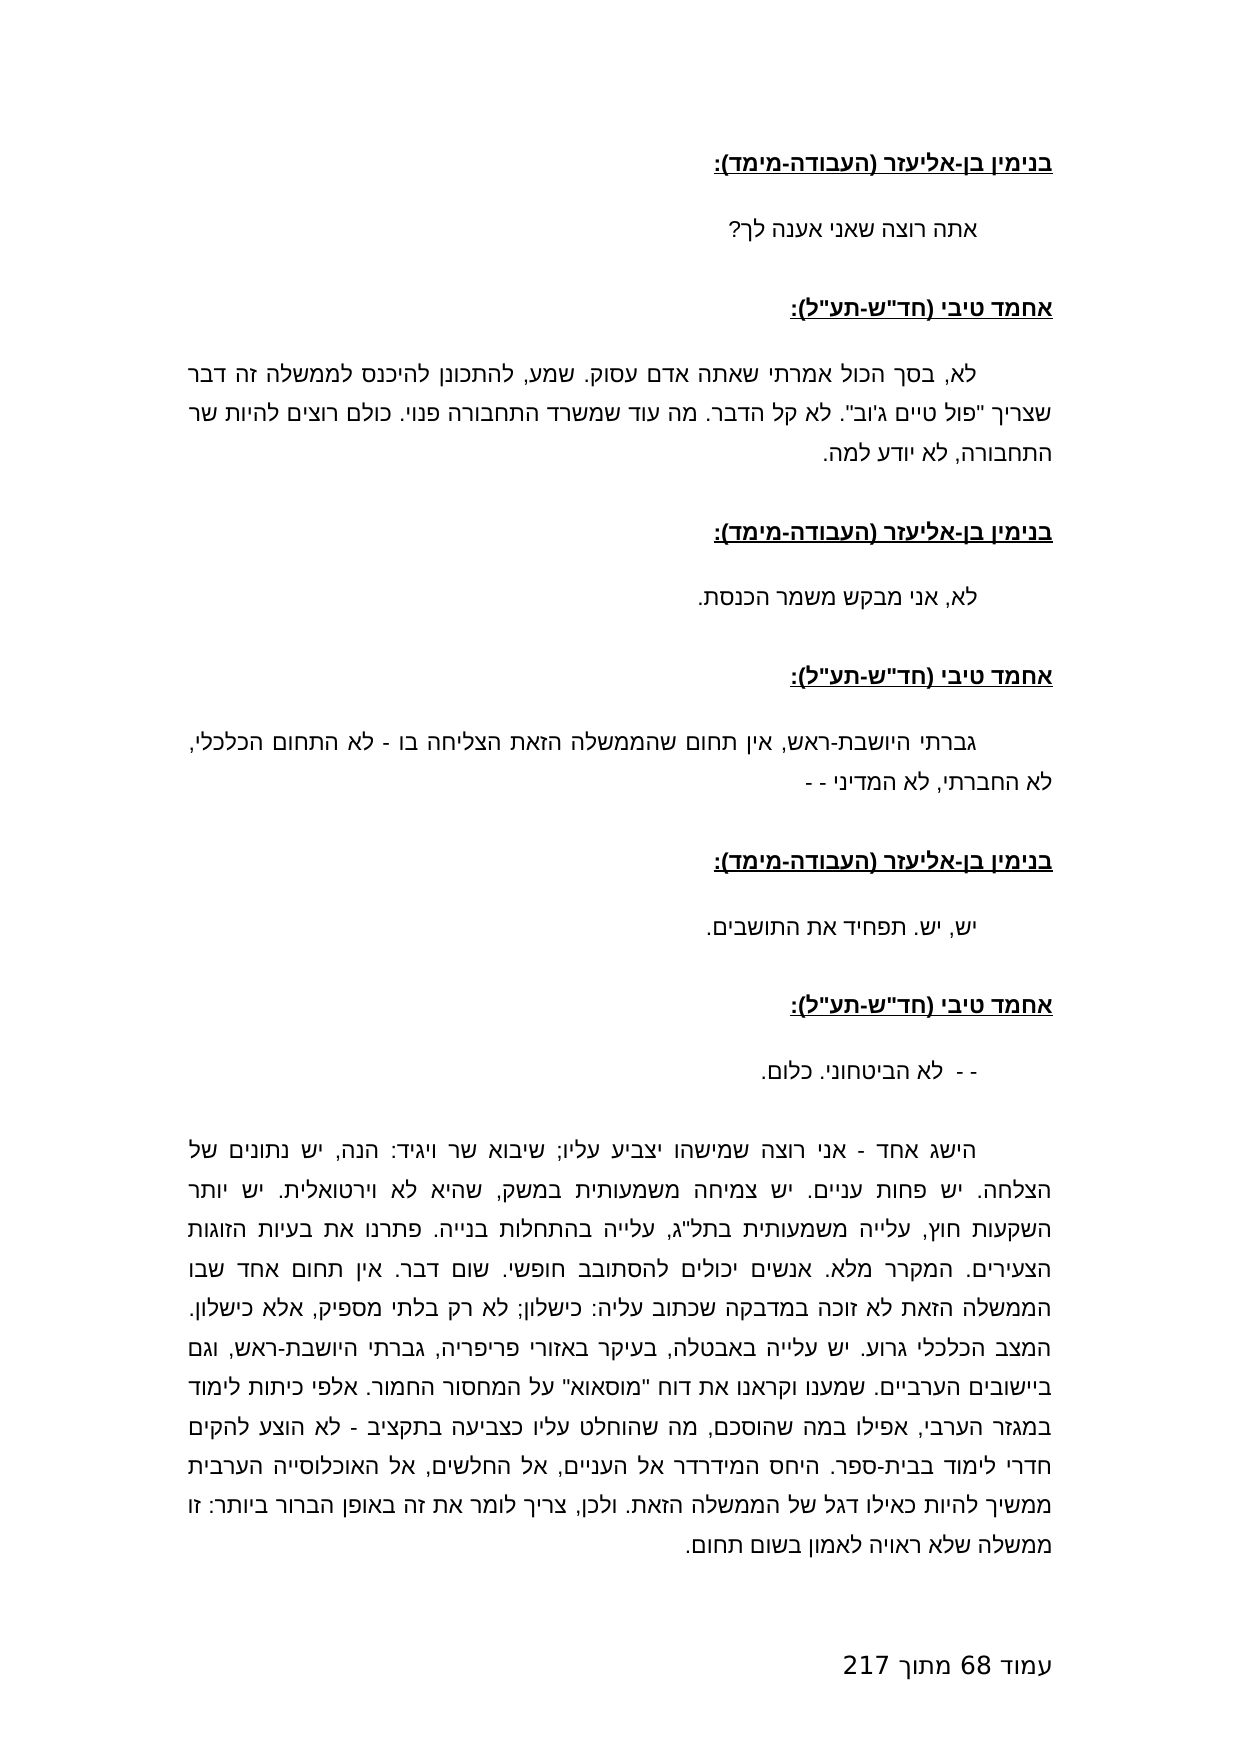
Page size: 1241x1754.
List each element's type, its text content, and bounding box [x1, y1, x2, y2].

text לא, בסך הכול אמרתי שאתה אדם עסוק. שמע, להתכונן להיכנס לממשלה זה דבר שצריך "פול טיים ג'וב". לא קל הדבר. מה עוד שמשרד התחבורה פנוי. כולם רוצים להיות שר התחבורה, לא יודע למה. [187, 361, 1053, 466]
text אחמד טיבי (חד"ש-תע"ל): [187, 663, 1053, 690]
text גברתי היושבת-ראש, אין תחום שהממשלה הזאת הצליחה בו - לא התחום הכלכלי, לא החברתי, לא המדיני - - [187, 729, 1053, 795]
text יש, יש. תפחיד את התושבים. [187, 913, 1053, 940]
text בנימין בן-אליעזר (העבודה-מימד): [187, 150, 1053, 176]
text - - לא הביטחוני. כלום. [187, 1058, 1053, 1084]
text בנימין בן-אליעזר (העבודה-מימד): [187, 518, 1053, 545]
text הישג אחד - אני רוצה שמישהו יצביע עליו; שיבוא שר ויגיד: הנה, יש נתונים של הצלחה. יש פחות עניים. יש צמיחה משמעותית במשק, שהיא לא וירטואלית. יש יותר השקעות חוץ, עלייה משמעותית בתל"ג, עלייה בהתחלות בנייה. פתרנו את בעיות הזוגות הצעירים. המקרר מלא. אנשים יכולים להסתובב חופשי. שום דבר. אין תחום אחד שבו הממשלה הזאת לא זוכה במדבקה שכתוב עליה: כישלון; לא רק בלתי מספיק, אלא כישלון. המצב הכלכלי גרוע. יש עלייה באבטלה, בעיקר באזורי פריפריה, גברתי היושבת-ראש, וגם ביישובים הערביים. שמענו וקראנו את דוח "מוסאוא" על המחסור החמור. אלפי כיתות לימוד במגזר הערבי, אפילו במה שהוסכם, מה שהוחלט עליו כצביעה בתקציב - לא הוצע להקים חדרי לימוד בבית-ספר. היחס המידרדר אל העניים, אל החלשים, אל האוכלוסייה הערבית ממשיך להיות כאילו דגל של הממשלה הזאת. ולכן, צריך לומר את זה באופן הברור ביותר: זו ממשלה שלא ראויה לאמון בשום תחום. [187, 1137, 1053, 1558]
text אחמד טיבי (חד"ש-תע"ל): [187, 992, 1053, 1019]
text אתה רוצה שאני אענה לך? [187, 216, 1053, 242]
text בנימין בן-אליעזר (העבודה-מימד): [187, 848, 1053, 874]
text אחמד טיבי (חד"ש-תע"ל): [187, 295, 1053, 321]
text לא, אני מבקש משמר הכנסת. [187, 584, 1053, 611]
